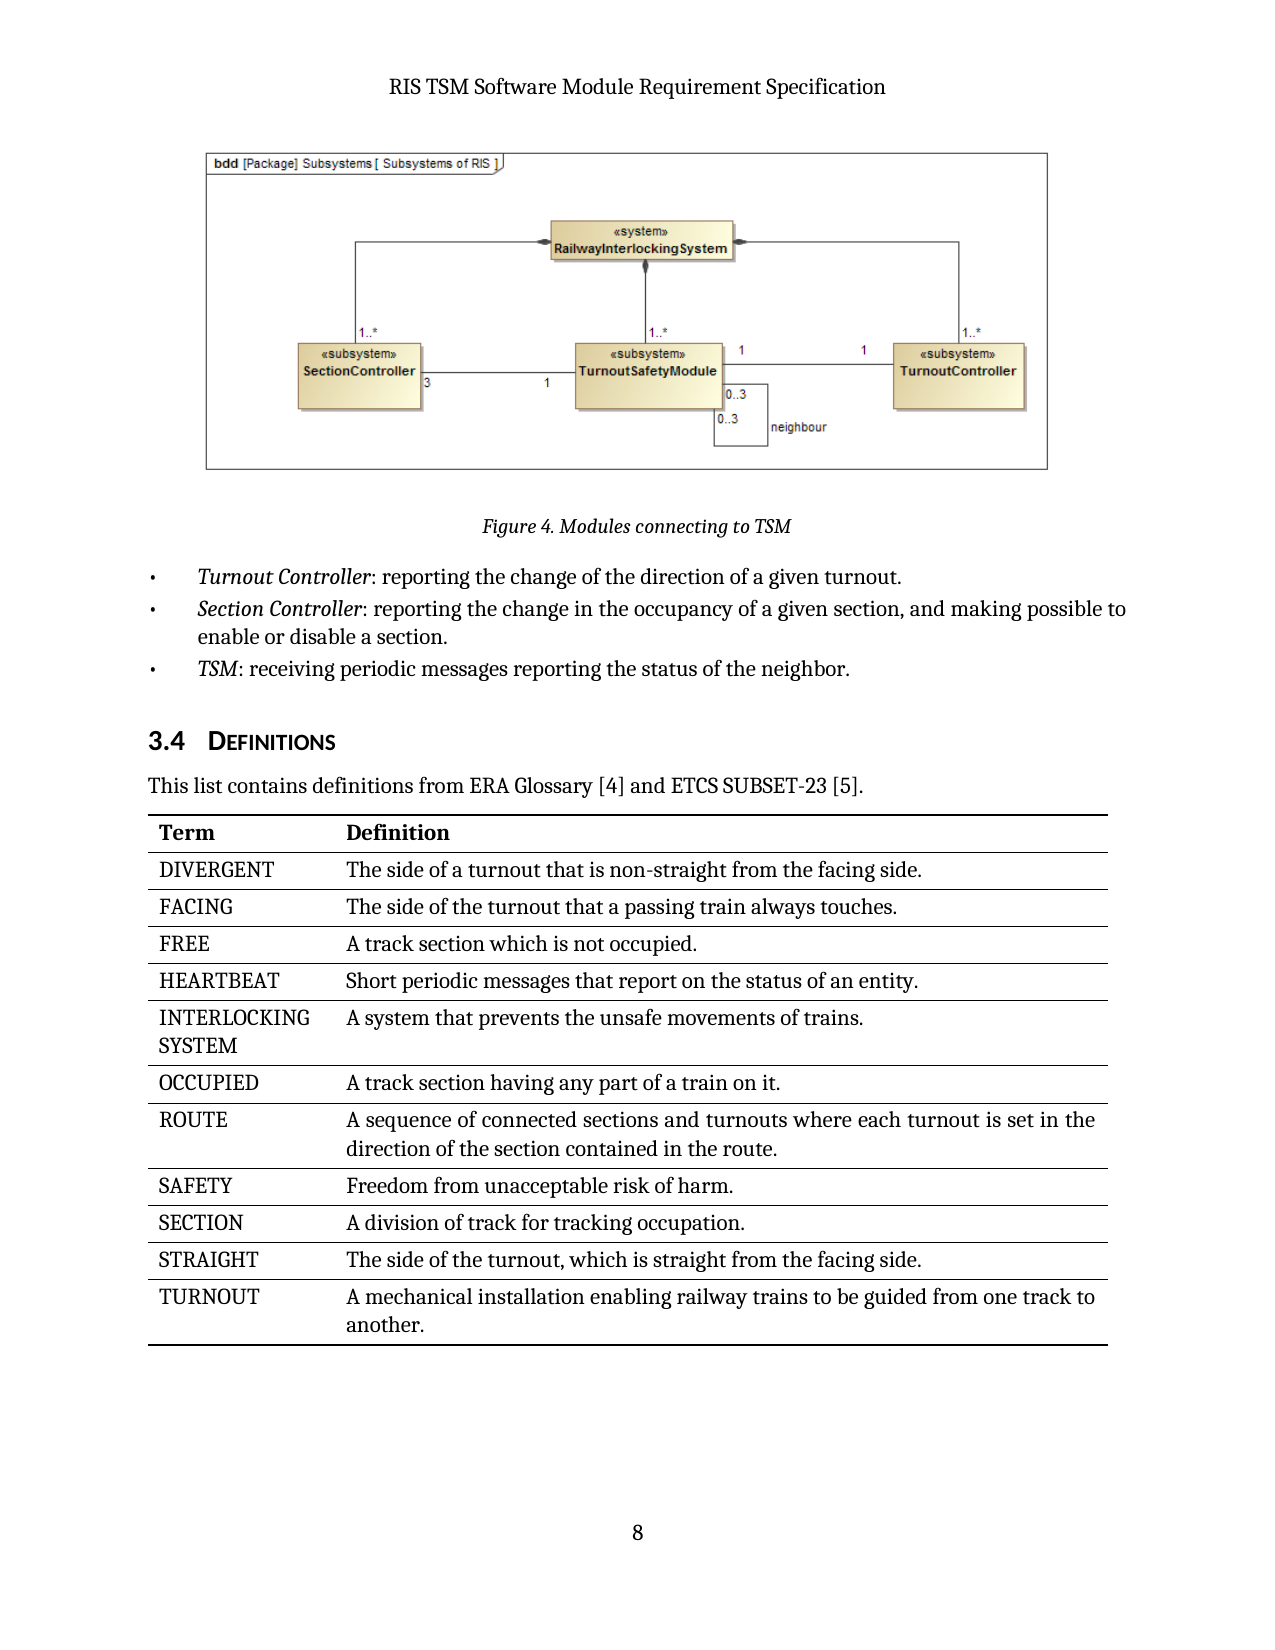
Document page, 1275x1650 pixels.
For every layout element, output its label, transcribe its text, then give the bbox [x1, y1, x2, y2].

table_cell The side of the turnout that a passing train always touches. [335, 890, 1108, 926]
table_cell A system that prevents the unsafe movements of trains. [335, 1001, 1108, 1065]
table_cell A sequence of connected sections and turnouts where each turnout is set in the direction of the section contained in the route. [335, 1104, 1108, 1168]
table_cell A track section having any part of a train on it. [335, 1066, 1108, 1102]
table_cell SAFETY [148, 1169, 335, 1205]
table_cell DIVERGENT [148, 853, 335, 889]
text Figure 4. Modules connecting to TSM [148, 514, 1127, 538]
table_cell STRAIGHT [148, 1243, 335, 1279]
table_cell FACING [148, 890, 335, 926]
table_cell Freedom from unacceptable risk of harm. [335, 1169, 1108, 1205]
table_cell FREE [148, 927, 335, 963]
text This list contains definitions from ERA Glossary [4] and ETCS SUBSET-23 [5]. [148, 773, 1127, 799]
table_cell HEARTBEAT [148, 964, 335, 1000]
table_cell A mechanical installation enabling railway trains to be guided from one track to another. [335, 1280, 1108, 1344]
table_cell SECTION [148, 1206, 335, 1242]
subtitle Definitions [148, 722, 1127, 758]
list TSM: receiving periodic messages reporting the status of the neighbor. [148, 656, 1127, 683]
table_cell The side of a turnout that is non-straight from the facing side. [335, 853, 1108, 889]
list Turnout Controller: reporting the change of the direction of a given turnout. [148, 563, 1127, 590]
table_cell ROUTE [148, 1104, 335, 1168]
table_cell Short periodic messages that report on the status of an entity. [335, 964, 1108, 1000]
list Section Controller: reporting the change in the occupancy of a given section, and making possible to enable or disable a section. [148, 596, 1127, 650]
table_header Term [148, 816, 335, 852]
table_header Definition [335, 816, 1108, 852]
table_cell TURNOUT [148, 1280, 335, 1344]
table_cell A track section which is not occupied. [335, 927, 1108, 963]
picture [200, 147, 1075, 498]
table_cell INTERLOCKING SYSTEM [148, 1001, 335, 1065]
table_cell The side of the turnout, which is straight from the facing side. [335, 1243, 1108, 1279]
table_cell A division of track for tracking occupation. [335, 1206, 1108, 1242]
table_cell OCCUPIED [148, 1066, 335, 1102]
